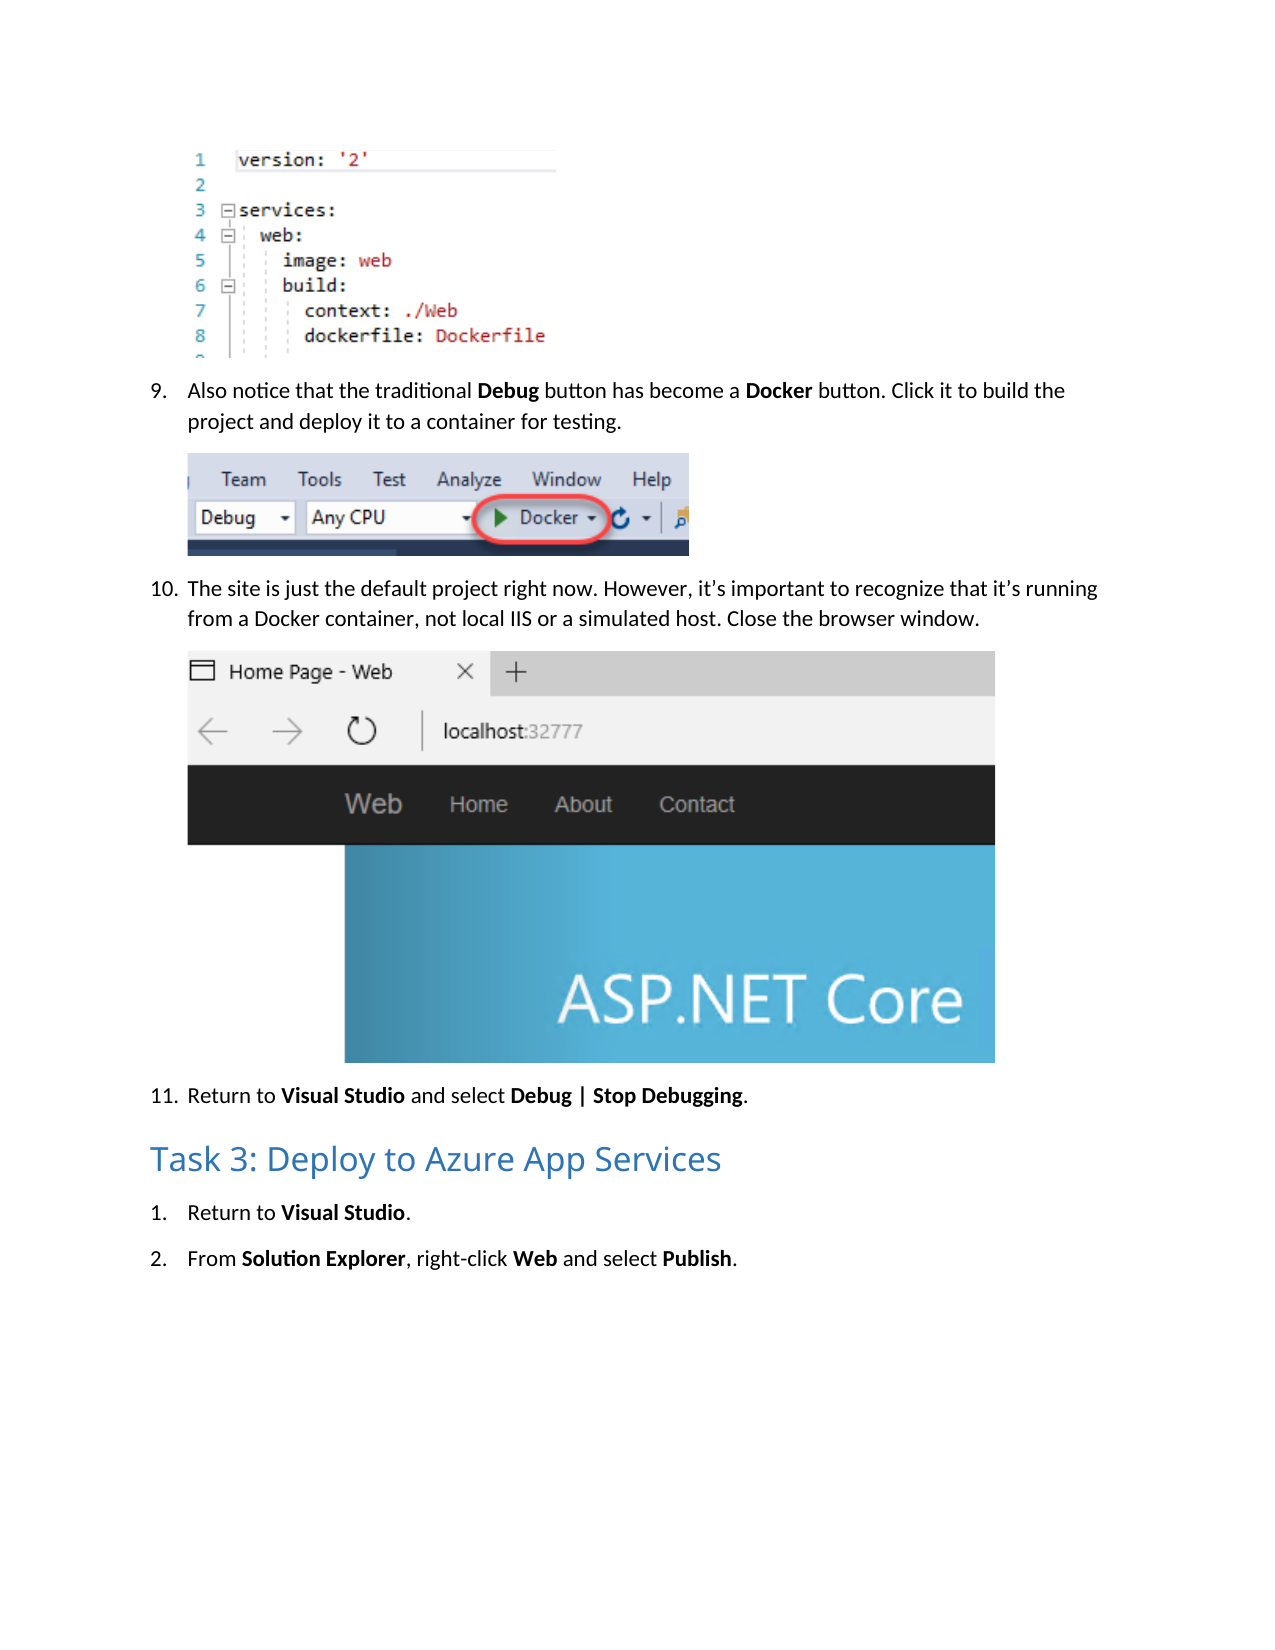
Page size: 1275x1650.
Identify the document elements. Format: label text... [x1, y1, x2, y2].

subtitle Task 3: Deploy to Azure App Services [150, 1136, 1125, 1182]
list From Solution Explorer, right-click Web and select Publish. [150, 1244, 1125, 1273]
picture [187, 453, 689, 556]
list The site is just the default project right now. However, it’s important to recognize that it’s running from a Docker container, not local IIS or a simulated host. Close the browser window. [150, 574, 1125, 632]
picture [187, 150, 557, 358]
list Return to Visual Studio. [150, 1198, 1125, 1226]
list Return to Visual Studio and select Debug | Stop Debugging. [150, 1081, 1125, 1109]
list Also notice that the traditional Debug button has become a Docker button. Click it to build the project and deploy it to a container for testing. [150, 377, 1125, 435]
picture [187, 651, 996, 1063]
